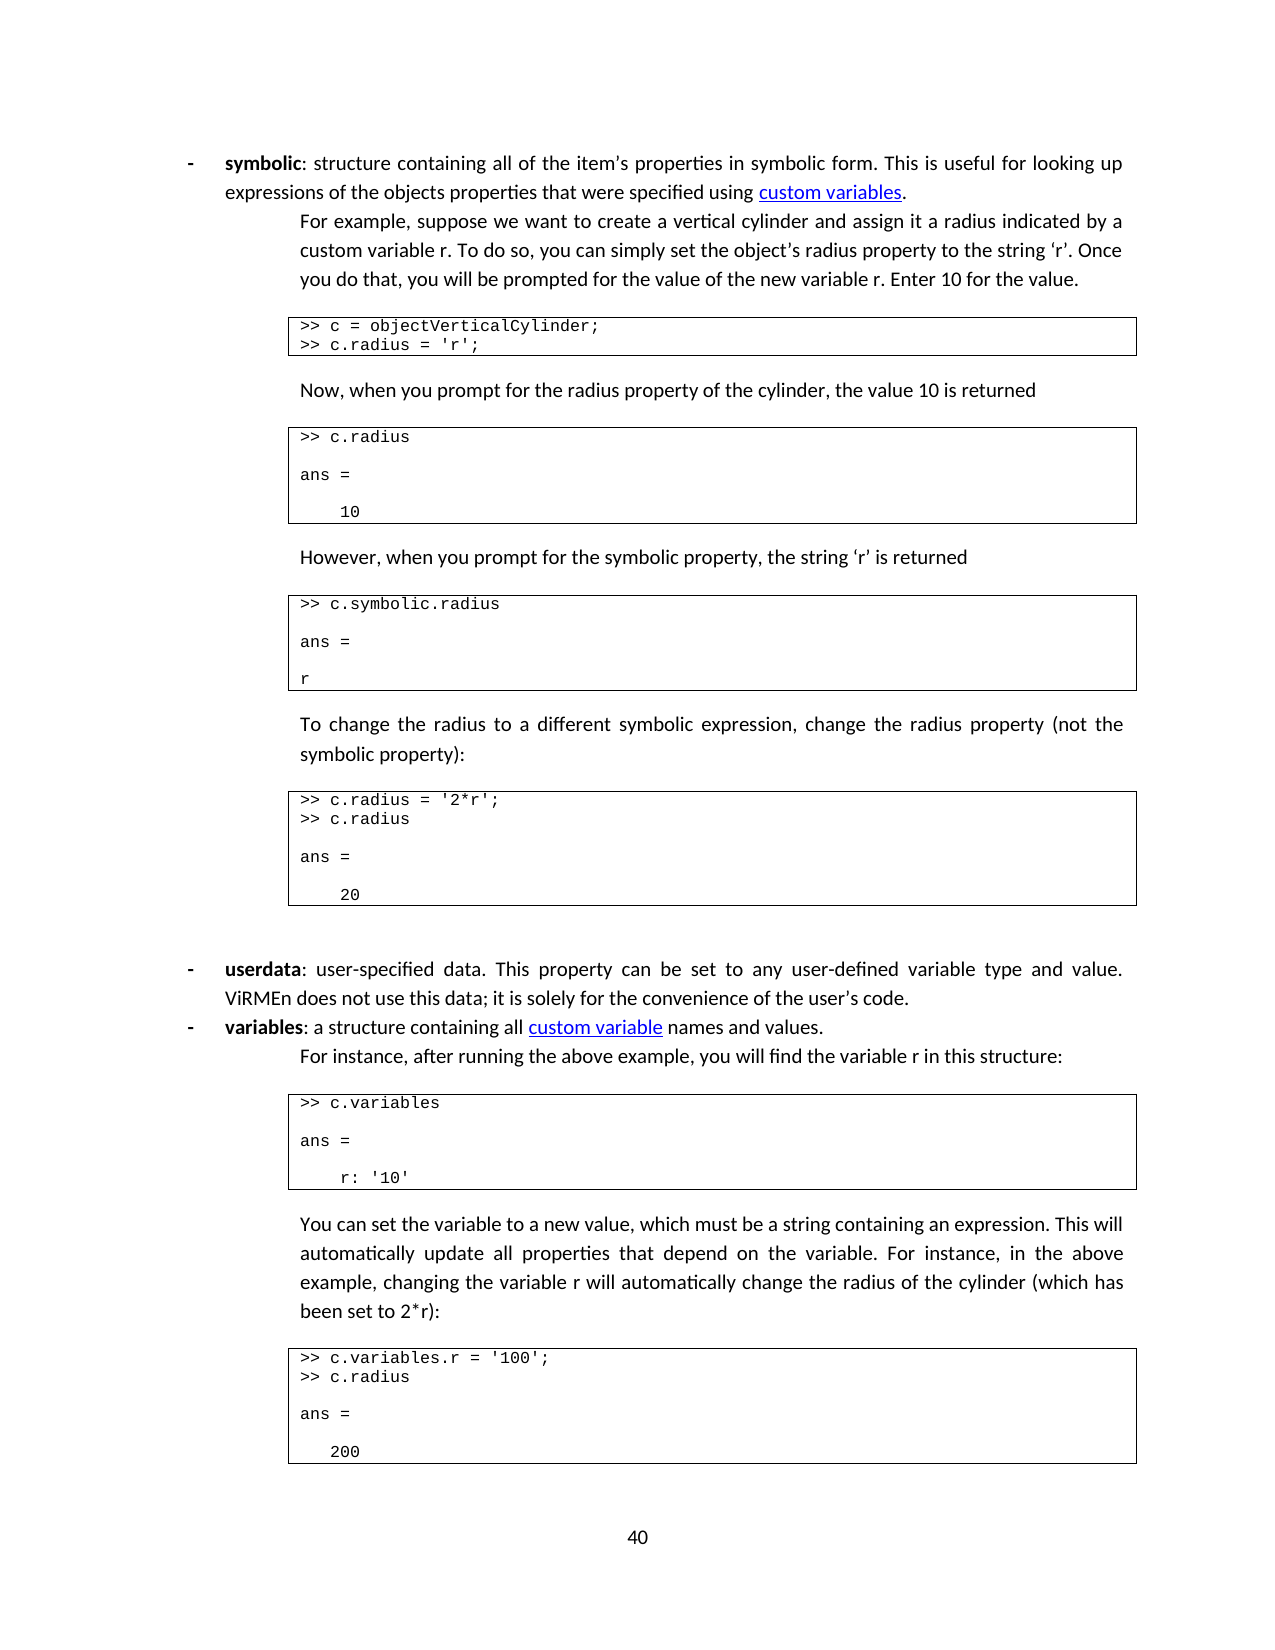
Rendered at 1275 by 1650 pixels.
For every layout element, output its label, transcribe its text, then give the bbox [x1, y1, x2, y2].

table_header >> c.variables ans = r: '10' [289, 1095, 1136, 1189]
list variables: a structure containing all custom variable names and values. [187, 1014, 1125, 1040]
list However, when you prompt for the symbolic property, the string ‘r’ is returned [300, 544, 1125, 570]
table_header >> c.radius = '2*r'; >> c.radius ans = 20 [289, 792, 1136, 905]
list Now, when you prompt for the radius property of the cylinder, the value 10 is returned [300, 377, 1125, 403]
table_header >> c.symbolic.radius ans = r [289, 596, 1136, 690]
table_header >> c.variables.r = '100'; >> c.radius ans = 200 [289, 1349, 1136, 1462]
table_header >> c = objectVerticalCylinder; >> c.radius = 'r'; [289, 318, 1136, 355]
list For instance, after running the above example, you will find the variable r in this structure: [300, 1043, 1125, 1069]
list You can set the variable to a new value, which must be a string containing an expression. This will automatically update all properties that depend on the variable. For instance, in the above example, changing the variable r will automatically change the radius of the cylinder (which has been set to 2*r): [300, 1211, 1125, 1324]
list For example, suppose we want to create a vertical cylinder and assign it a radius indicated by a custom variable r. To do so, you can simply set the object’s radius property to the string ‘r’. Once you do that, you will be prompted for the value of the new variable r. Enter 10 for the value. [300, 208, 1125, 292]
list userdata: user-specified data. This property can be set to any user-defined variable type and value. ViRMEn does not use this data; it is solely for the convenience of the user’s code. [187, 956, 1125, 1011]
list symbolic: structure containing all of the item’s properties in symbolic form. This is useful for looking up expressions of the objects properties that were specified using custom variables. [187, 150, 1125, 204]
table_header >> c.radius ans = 10 [289, 428, 1136, 523]
list To change the radius to a different symbolic expression, change the radius property (not the symbolic property): [300, 712, 1125, 766]
